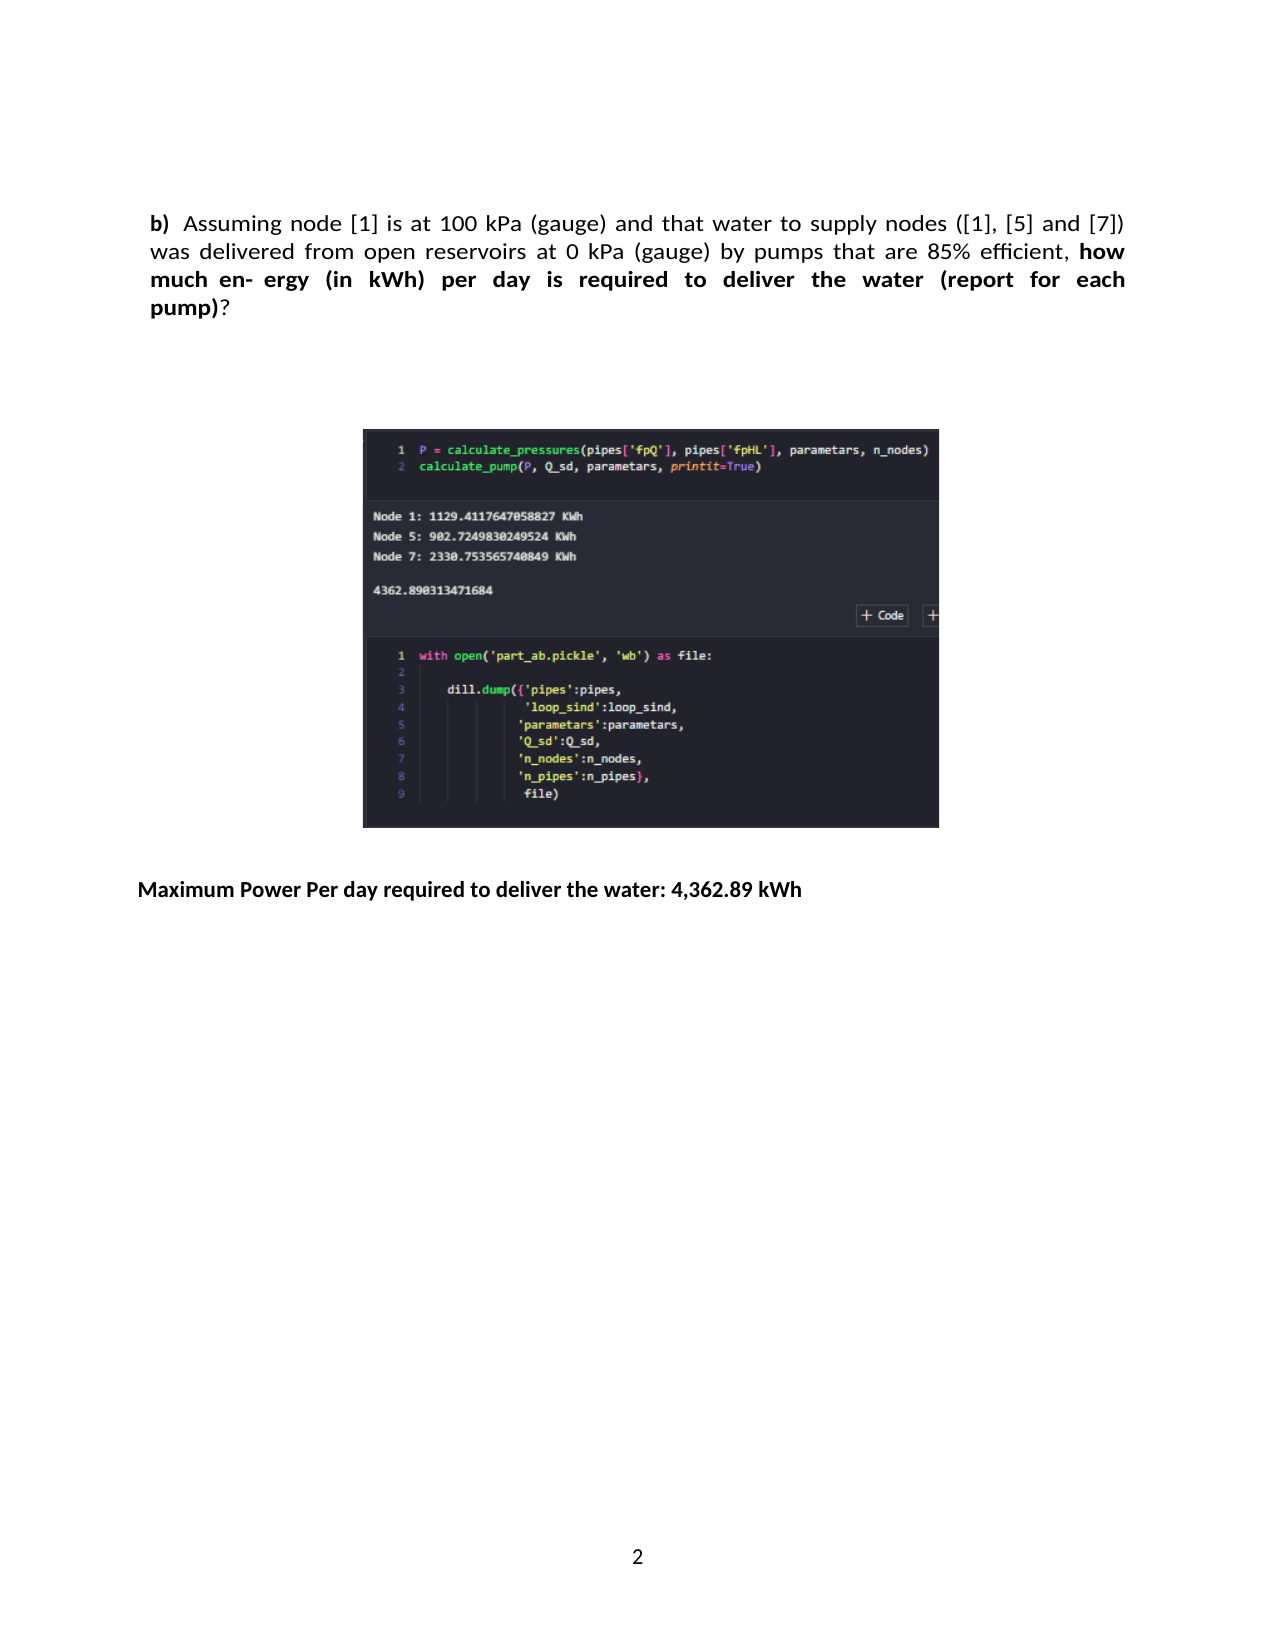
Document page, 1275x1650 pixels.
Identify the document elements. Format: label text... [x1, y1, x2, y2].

subtitle Maximum Power Per day required to deliver the water: 4,362.89 kWh [137, 875, 1273, 903]
picture [362, 429, 940, 828]
list Assuming node [1] is at 100 kPa (gauge) and that water to supply nodes ([1], [5] and [7]) was delivered from open reservoirs at 0 kPa (gauge) by pumps that are 85% efficient, how much en- ergy (in kWh) per day is required to deliver the water (report for each pump)? [150, 209, 1126, 321]
